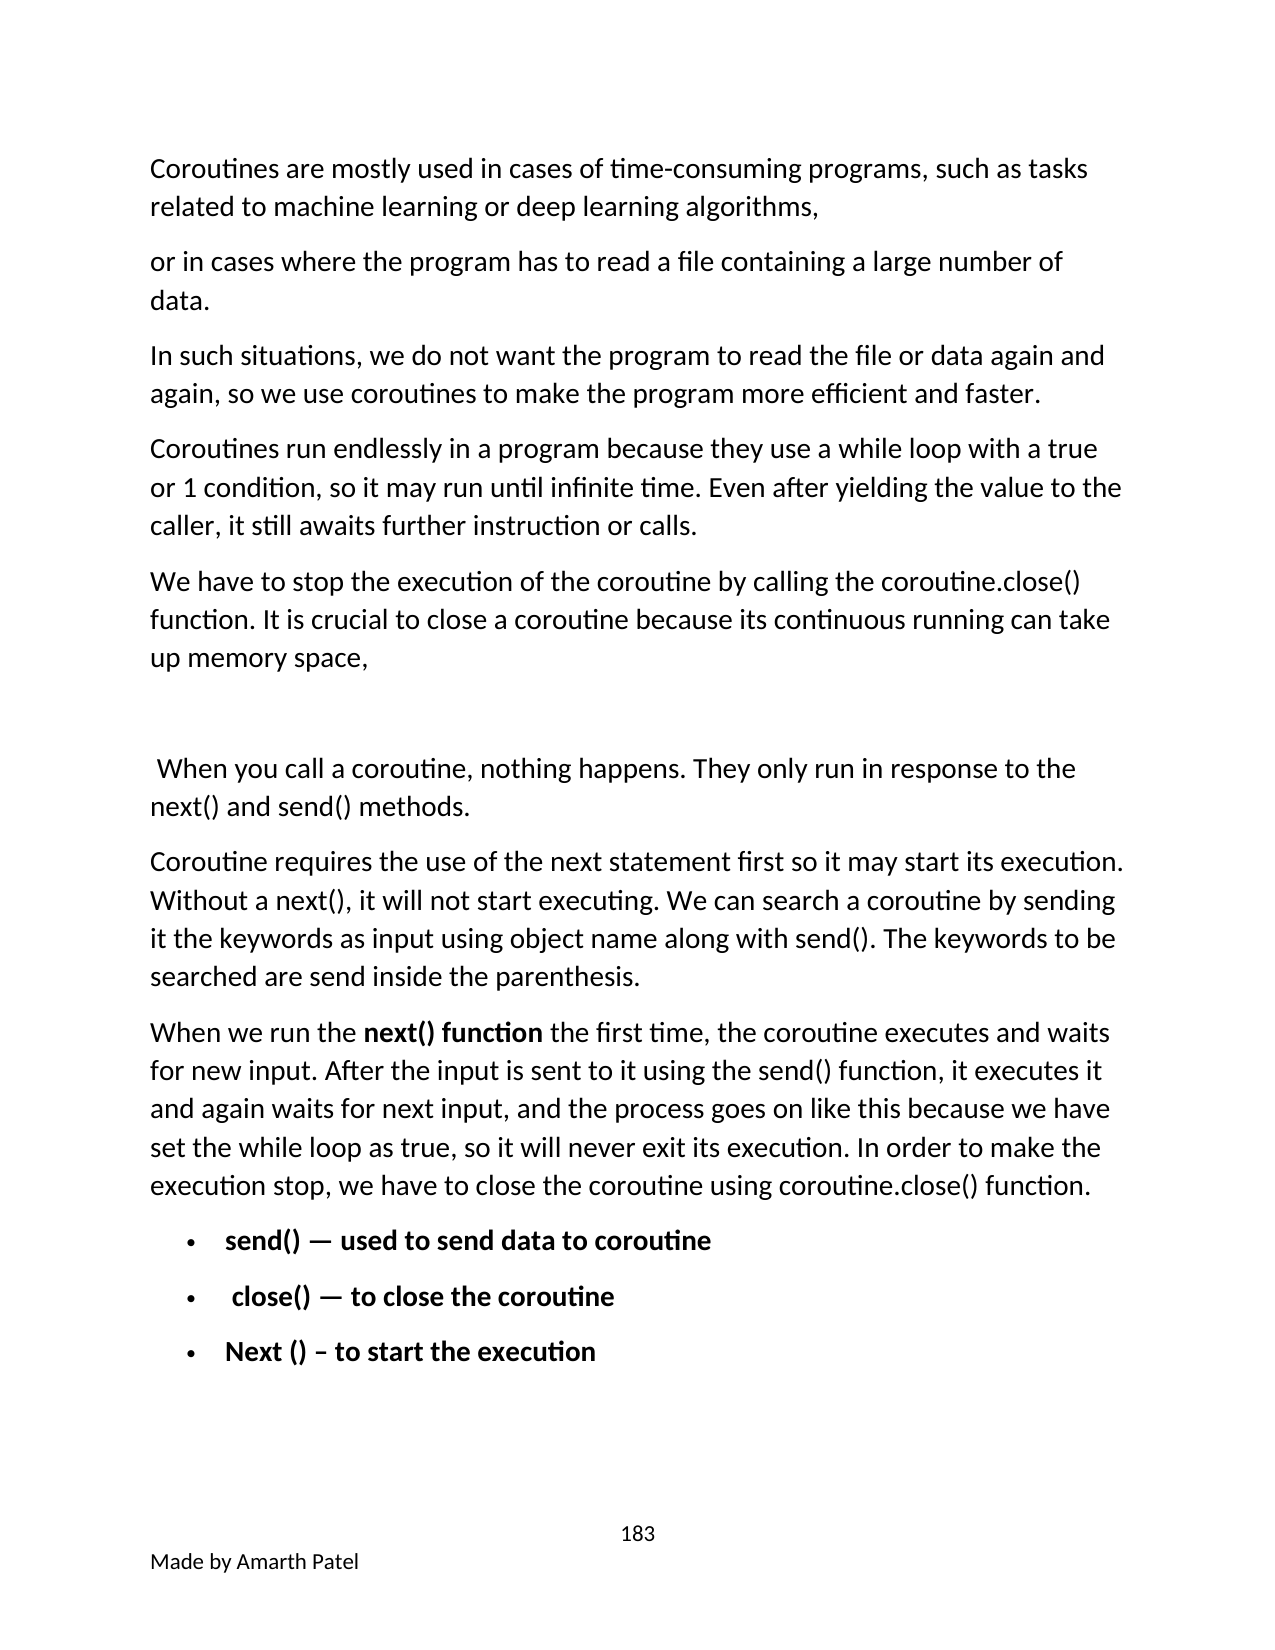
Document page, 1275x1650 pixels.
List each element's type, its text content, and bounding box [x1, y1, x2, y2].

text Coroutines are mostly used in cases of time-consuming programs, such as tasks related to machine learning or deep learning algorithms, [150, 150, 1125, 224]
text When we run the next() function the first time, the coroutine executes and waits for new input. After the input is sent to it using the send() function, it executes it and again waits for next input, and the process goes on like this because we have set the while loop as true, so it will never exit its execution. In order to make the execution stop, we have to close the coroutine using coroutine.close() function. [150, 1014, 1125, 1203]
text We have to stop the execution of the coroutine by calling the coroutine.close() function. It is crucial to close a coroutine because its continuous running can take up memory space, [150, 563, 1125, 675]
list close() — to close the coroutine [187, 1278, 1125, 1313]
list send() — used to send data to coroutine [187, 1222, 1125, 1258]
text When you call a coroutine, nothing happens. They only run in response to the next() and send() methods. [150, 750, 1125, 824]
text In such situations, we do not want the program to read the file or data again and again, so we use coroutines to make the program more efficient and faster. [150, 337, 1125, 411]
list Next () – to start the execution [187, 1333, 1125, 1368]
text Coroutine requires the use of the next statement first so it may start its execution. Without a next(), it will not start executing. We can search a coroutine by sending it the keywords as input using object name along with send(). The keywords to be searched are send inside the parenthesis. [150, 843, 1125, 994]
text or in cases where the program has to read a file containing a large number of data. [150, 243, 1125, 318]
text Coroutines run endlessly in a program because they use a while loop with a true or 1 condition, so it may run until infinite time. Even after yielding the value to the caller, it still awaits further instruction or calls. [150, 431, 1125, 543]
